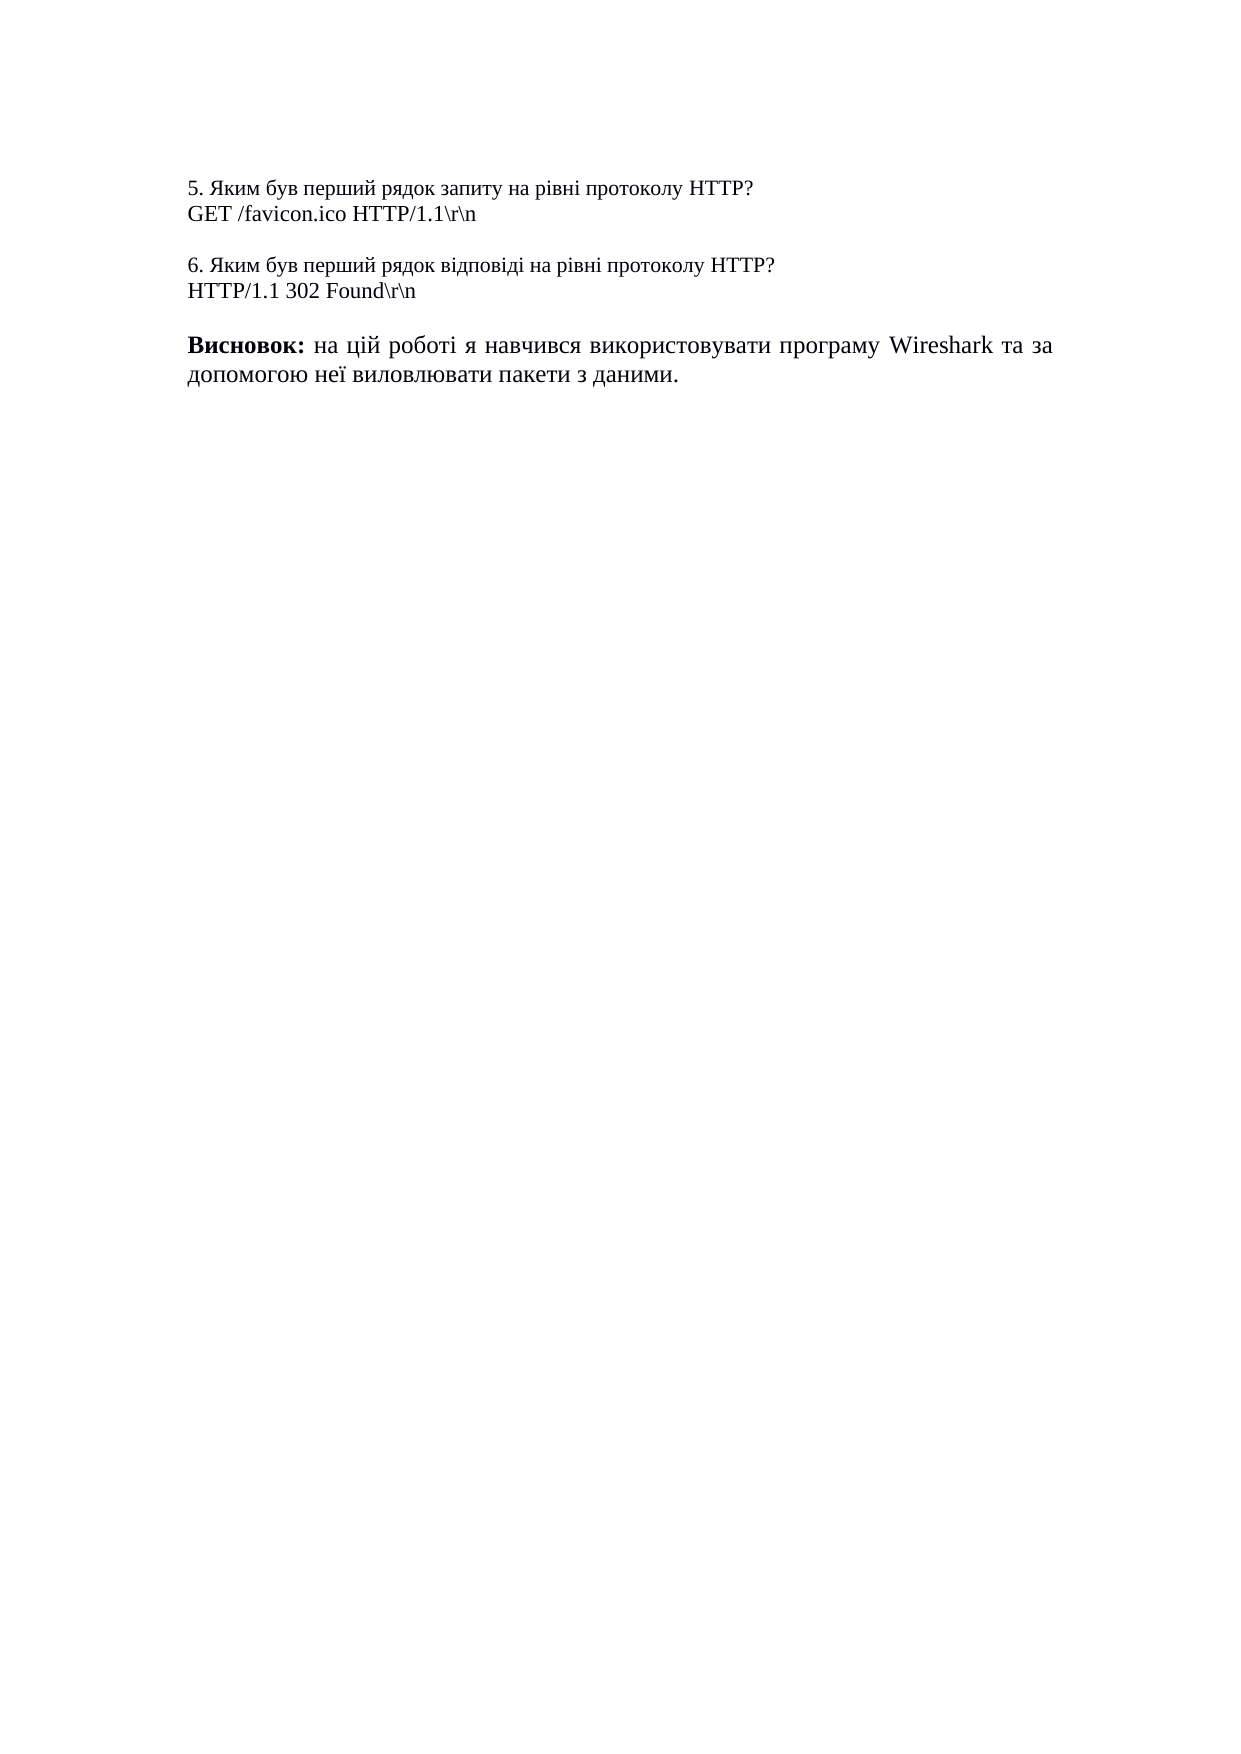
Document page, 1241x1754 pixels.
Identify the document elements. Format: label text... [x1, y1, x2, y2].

text GET /favicon.ico HTTP/1.1\r\n [187, 200, 1053, 227]
text 6. Яким був перший рядок відповіді на рівні протоколу HTTP? [187, 252, 1053, 277]
text Висновок: на цій роботі я навчився використовувати програму Wireshark та за допомогою неї виловлювати пакети з даними. [187, 330, 1053, 387]
text HTTP/1.1 302 Found\r\n [187, 277, 1053, 303]
text 5. Яким був перший рядок запиту на рівні протоколу HTTP? [187, 175, 1053, 200]
